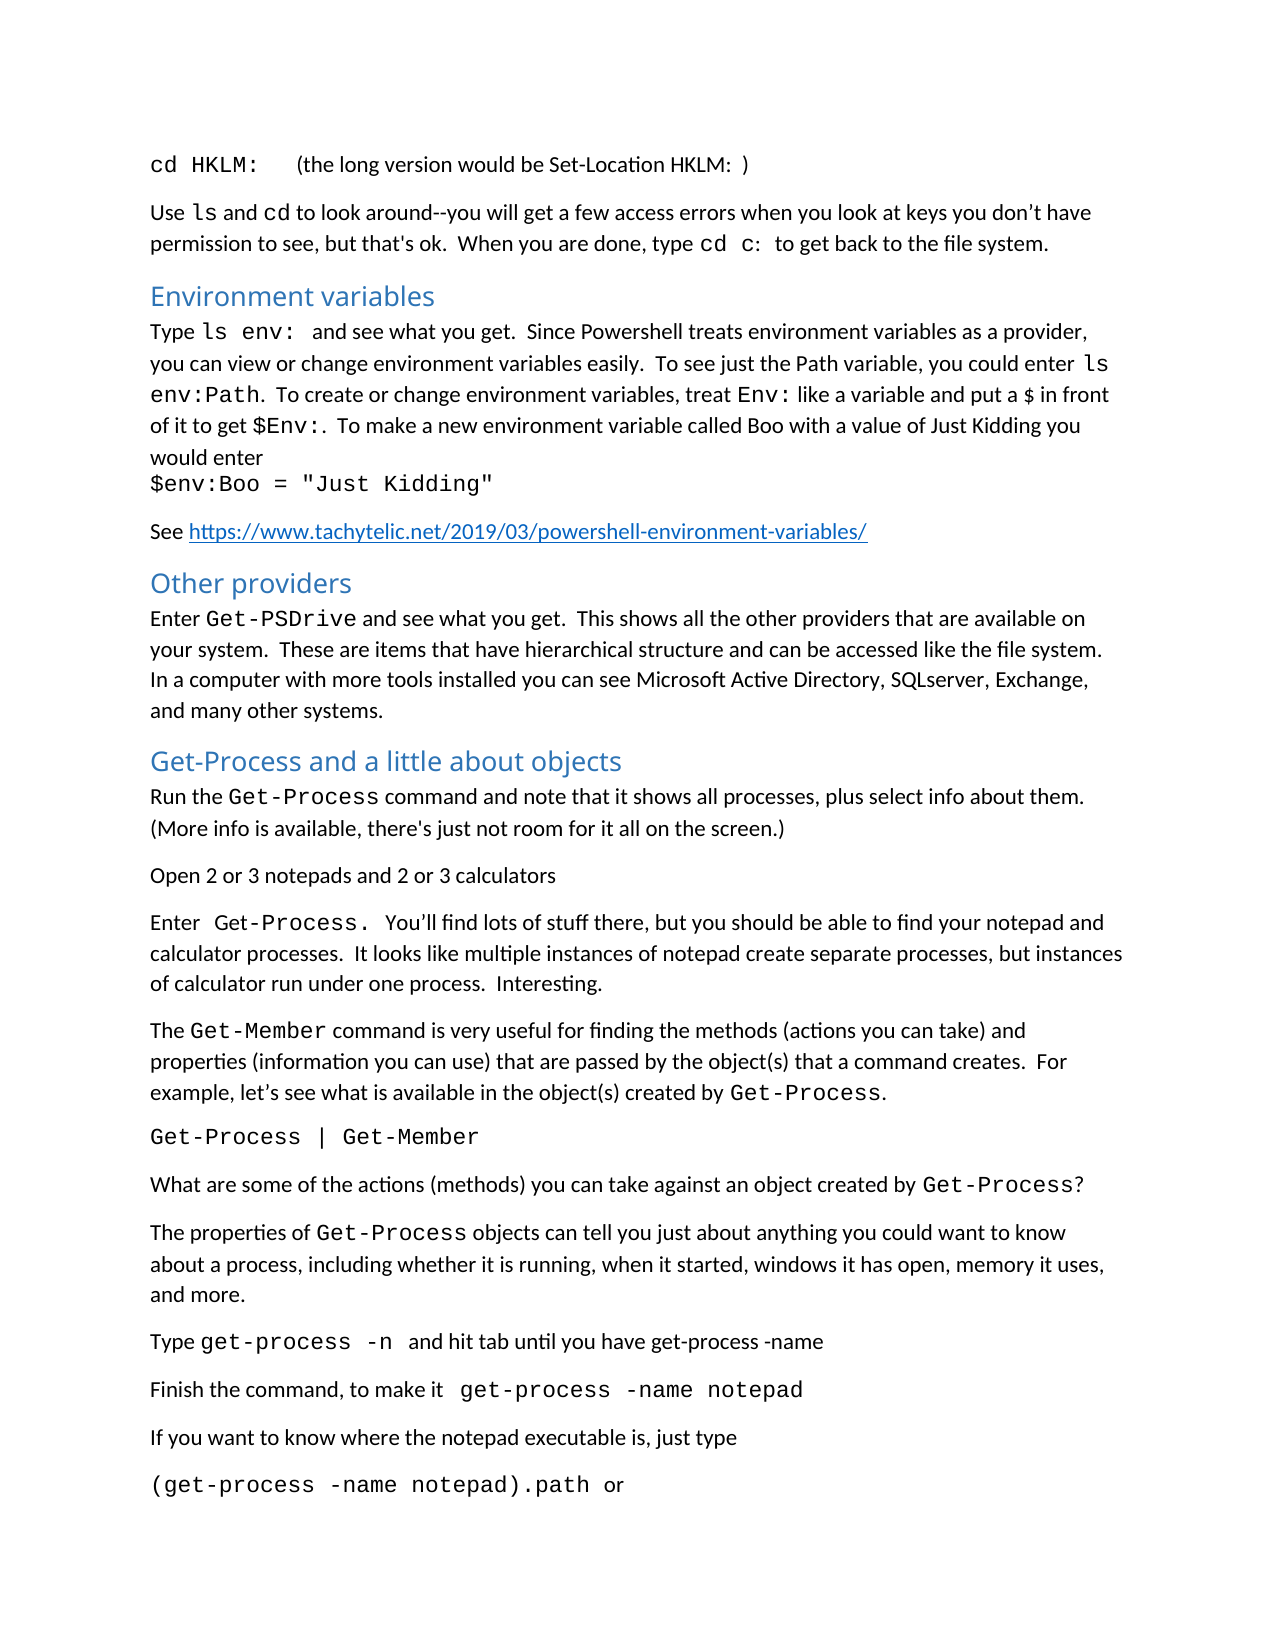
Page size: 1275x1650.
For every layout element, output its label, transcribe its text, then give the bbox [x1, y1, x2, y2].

text The properties of Get-Process objects can tell you just about anything you could want to know about a process, including whether it is running, when it started, windows it has open, memory it uses, and more. [150, 1218, 1125, 1308]
text Enter Get-Process. You’ll find lots of stuff there, but you should be able to find your notepad and calculator processes. It looks like multiple instances of notepad create separate processes, but instances of calculator run under one process. Interesting. [150, 908, 1125, 997]
text If you want to know where the notepad executable is, just type [150, 1423, 1125, 1451]
text Use ls and cd to look around--you will get a few access errors when you look at keys you don’t have permission to see, but that's ok. When you are done, type cd c: to get back to the file system. [150, 198, 1125, 259]
text Get-Process | Get-Member [150, 1126, 1125, 1152]
text See https://www.tachytelic.net/2019/03/powershell-environment-variables/ [150, 517, 1125, 545]
text Open 2 or 3 notepads and 2 or 3 calculators [150, 861, 1125, 889]
text What are some of the actions (methods) you can take against an object created by Get-Process? [150, 1170, 1125, 1199]
text Enter Get-PSDrive and see what you get. This shows all the other providers that are available on your system. These are items that have hierarchical structure and can be accessed like the file system. In a computer with more tools installed you can see Microsoft Active Directory, SQLserver, Exchange, and many other systems. [150, 604, 1125, 724]
text cd HKLM: (the long version would be Set-Location HKLM: ) [150, 150, 1125, 179]
text Finish the command, to make it get-process -name notepad [150, 1375, 1125, 1404]
subtitle Environment variables [150, 278, 1125, 314]
subtitle Other providers [150, 564, 1125, 601]
text The Get-Member command is very useful for finding the methods (actions you can take) and properties (information you can use) that are passed by the object(s) that a command creates. For example, let’s see what is available in the object(s) created by Get-Process. [150, 1016, 1125, 1107]
text Type ls env: and see what you get. Since Powershell treats environment variables as a provider, you can view or change environment variables easily. To see just the Path variable, you could enter ls env:Path. To create or change environment variables, treat Env: like a variable and put a $ in front of it to get $Env:. To make a new environment variable called Boo with a value of Just Kidding you would enter $env:Boo = "Just Kidding" [150, 317, 1125, 499]
subtitle Get-Process and a little about objects [150, 743, 1125, 779]
text (get-process -name notepad).path or [150, 1470, 1125, 1499]
text Run the Get-Process command and note that it shows all processes, plus select info about them. (More info is available, there's just not room for it all on the screen.) [150, 782, 1125, 842]
text Type get-process -n and hit tab until you have get-process -name [150, 1327, 1125, 1356]
